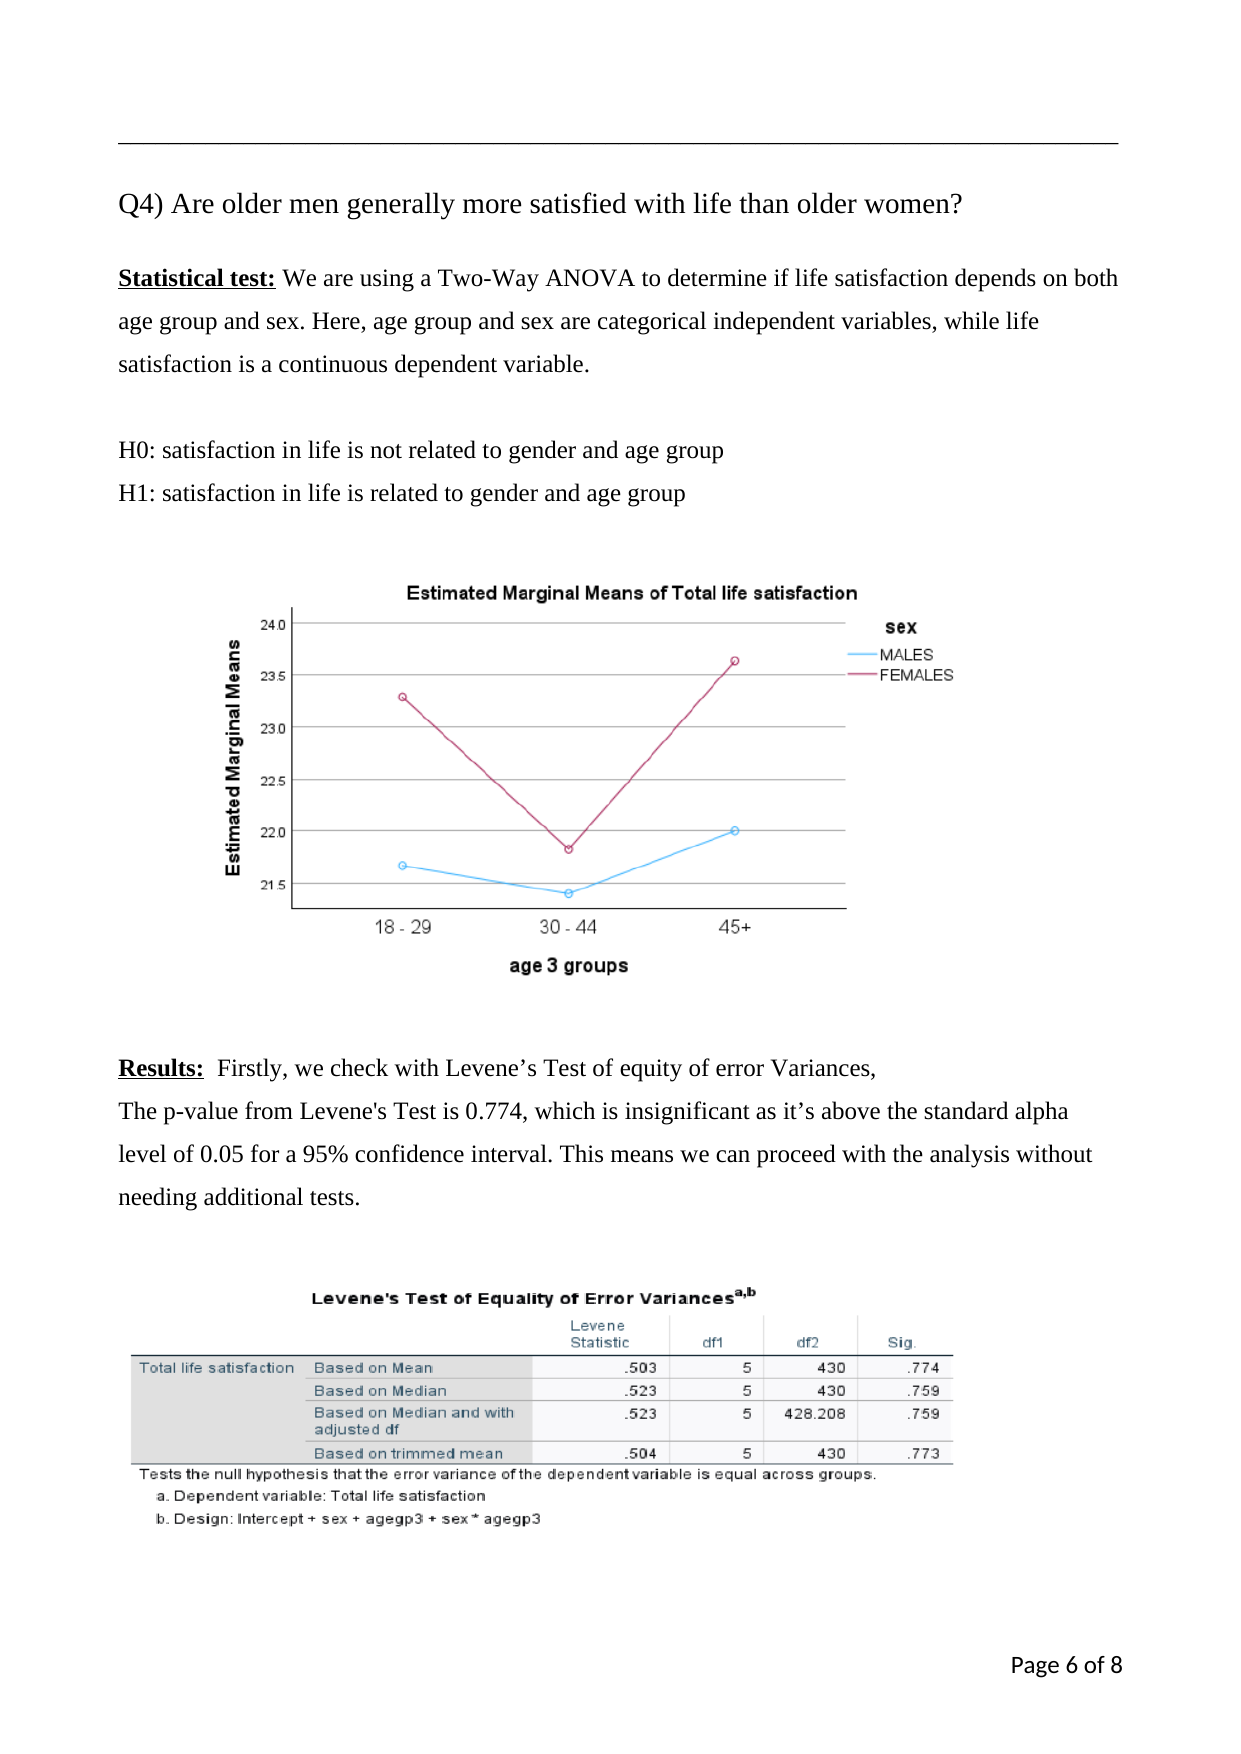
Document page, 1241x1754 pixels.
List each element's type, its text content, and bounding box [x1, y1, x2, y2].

subtitle Q4) Are older men generally more satisfied with life than older women? [118, 186, 1122, 220]
picture [215, 551, 963, 994]
text H1: satisfaction in life is related to gender and age group [118, 478, 1122, 507]
text Statistical test: We are using a Two-Way ANOVA to determine if life satisfaction depends on both age group and sex. Here, age group and sex are categorical independent variables, while life satisfaction is a continuous dependent variable. [118, 263, 1122, 378]
text H0: satisfaction in life is not related to gender and age group [118, 435, 1122, 464]
text ________________________________________________________________________________ [118, 118, 1122, 147]
picture [117, 1261, 973, 1539]
text .774, which is insignificant as it’s above the standard alpha level of 0.05 for a 95% confidence interval. This means we can proceed with the analysis without needing additional tests. [118, 1096, 1122, 1211]
text Results: Firstly, we check with equity of error [118, 1053, 1122, 1082]
